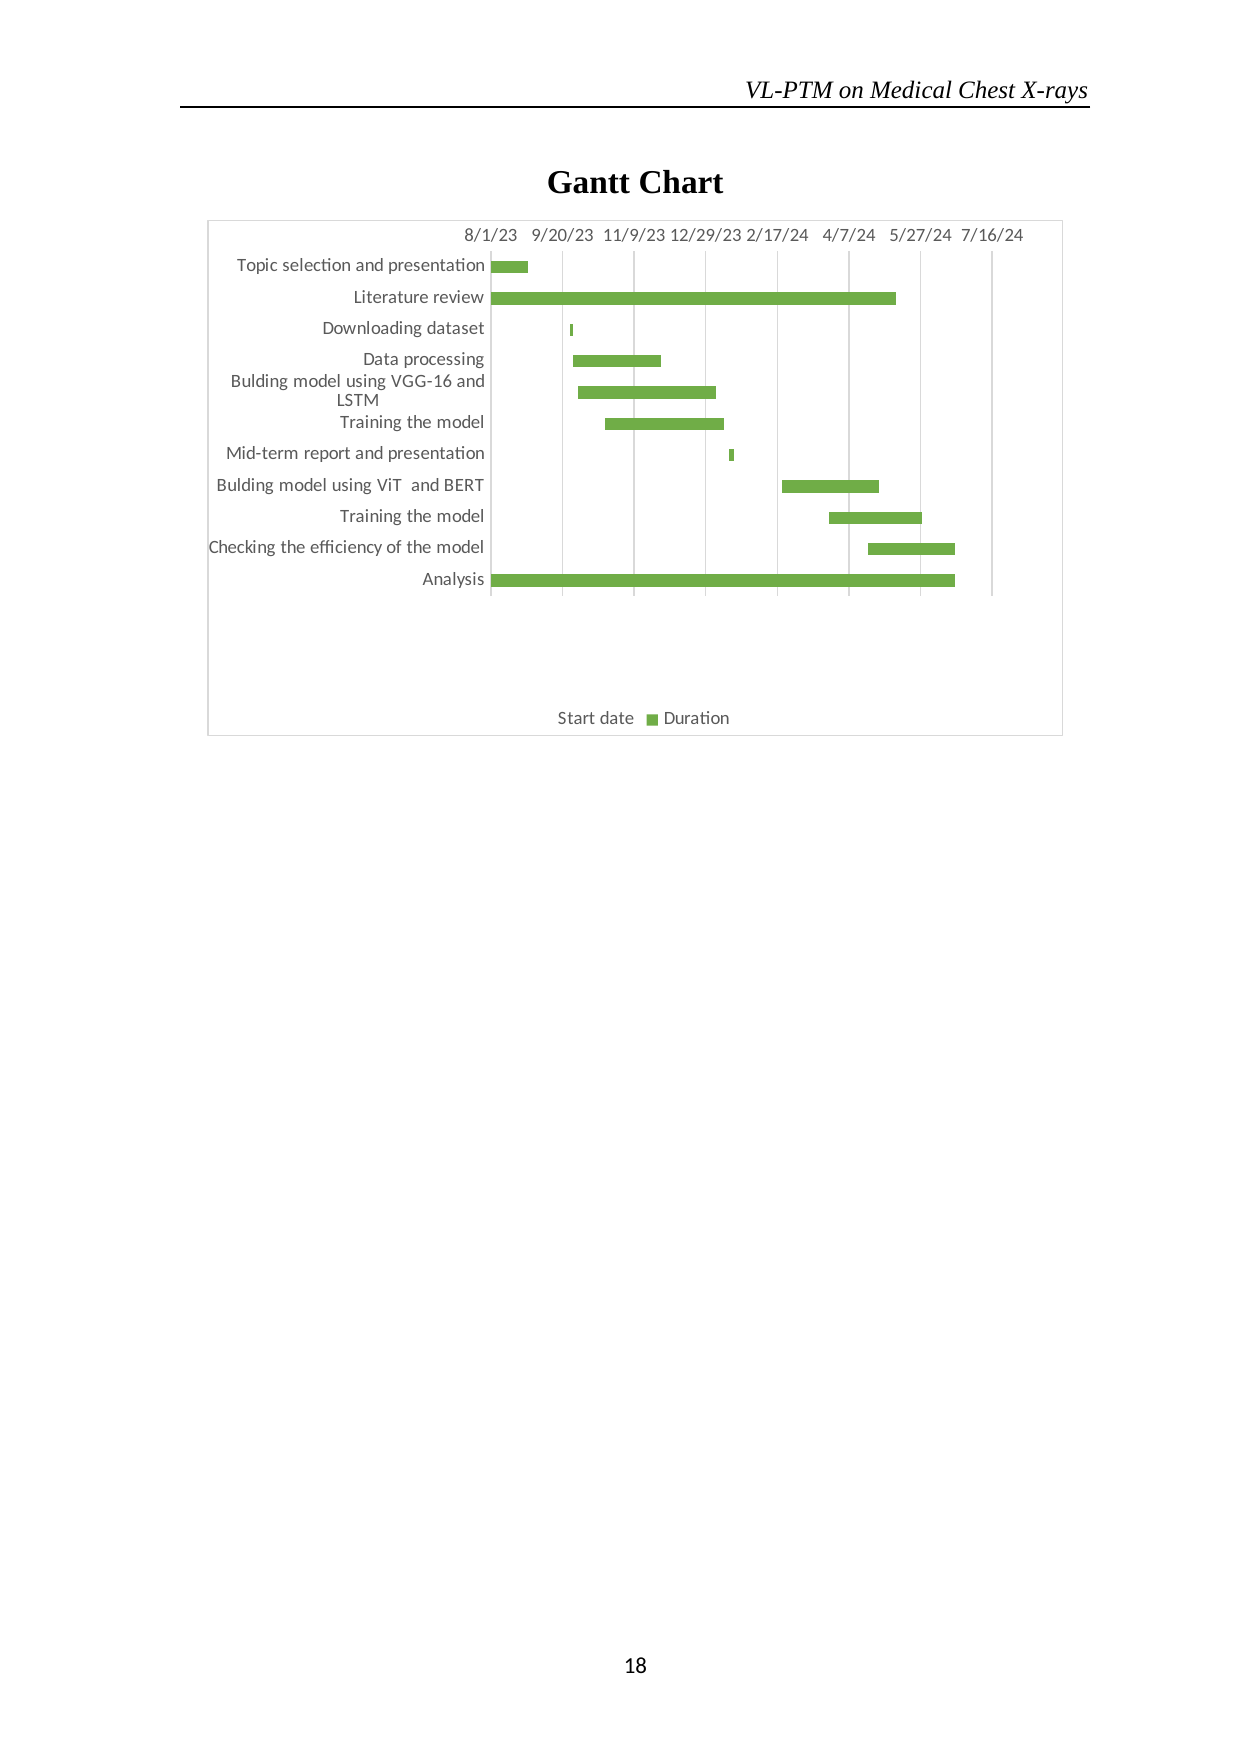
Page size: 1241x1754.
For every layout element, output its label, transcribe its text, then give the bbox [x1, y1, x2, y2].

subtitle Gantt Chart [180, 162, 1090, 201]
